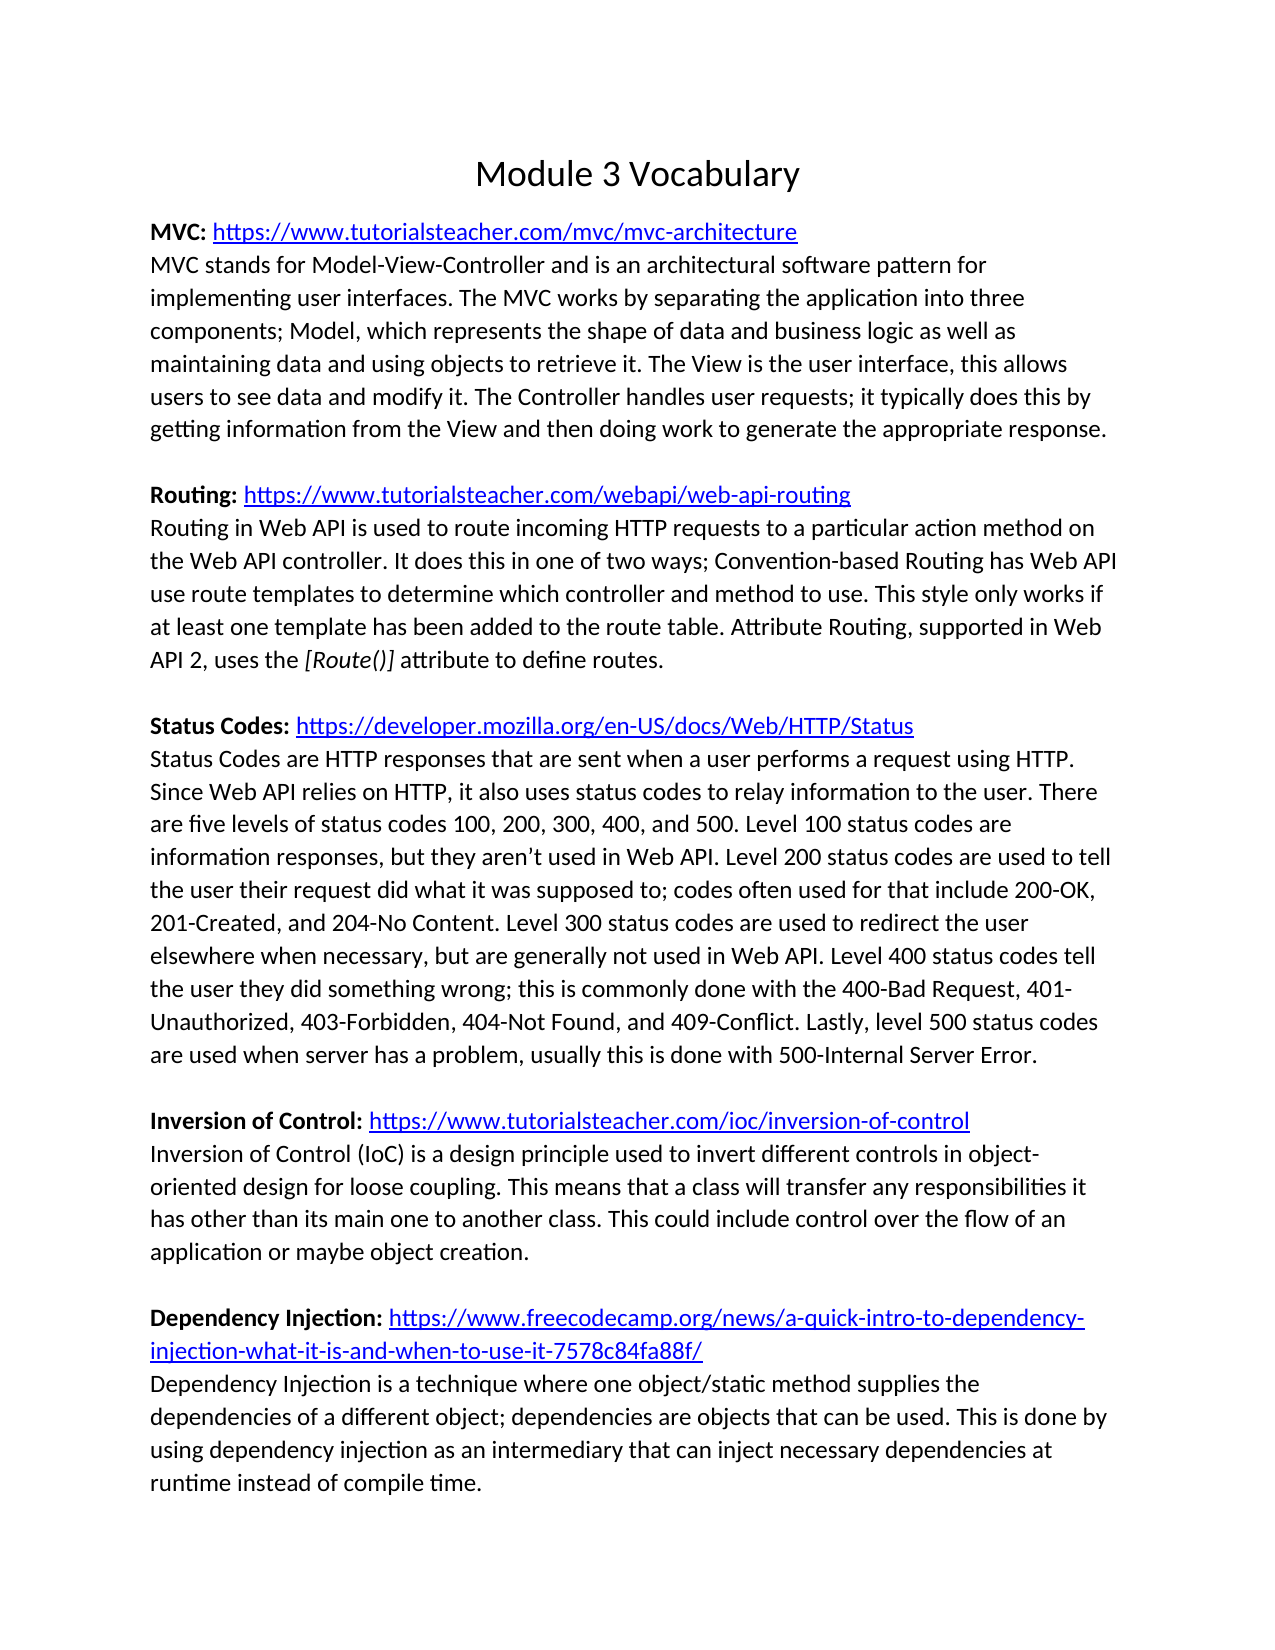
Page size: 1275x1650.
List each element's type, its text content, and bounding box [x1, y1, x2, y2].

text Status Codes are HTTP responses that are sent when a user performs a request using HTTP. Since Web API relies on HTTP, it also uses status codes to relay information to the user. There are five levels of status codes 100, 200, 300, 400, and 500. Level 100 status codes are information responses, but they aren’t used in Web API. Level 200 status codes are used to tell the user their request did what it was supposed to; codes often used for that include 200-OK, 201-Created, and 204-No Content. Level 300 status codes are used to redirect the user elsewhere when necessary, but are generally not used in Web API. Level 400 status codes tell the user they did something wrong; this is commonly done with the 400-Bad Request, 401-Unauthorized, 403-Forbidden, 404-Not Found, and 409-Conflict. Lastly, level 500 status codes are used when server has a problem, usually this is done with 500-Internal Server Error. [150, 743, 1125, 1069]
text Dependency Injection is a technique where one object/static method supplies the dependencies of a different object; dependencies are objects that can be used. This is done by using dependency injection as an intermediary that can inject necessary dependencies at runtime instead of compile time. [150, 1368, 1125, 1497]
text MVC: https://www.tutorialsteacher.com/mvc/mvc-architecture [150, 216, 1125, 247]
text MVC stands for Model-View-Controller and is an architectural software pattern for implementing user interfaces. The MVC works by separating the application into three components; Model, which represents the shape of data and business logic as well as maintaining data and using objects to retrieve it. The View is the user interface, this allows users to see data and modify it. The Controller handles user requests; it typically does this by getting information from the View and then doing work to generate the appropriate response. [150, 249, 1125, 444]
text Module 3 Vocabulary [150, 150, 1125, 196]
text Routing in Web API is used to route incoming HTTP requests to a particular action method on the Web API controller. It does this in one of two ways; Convention-based Routing has Web API use route templates to determine which controller and method to use. This style only works if at least one template has been added to the route table. Attribute Routing, supported in Web API 2, uses the [Route()] attribute to define routes. [150, 512, 1125, 674]
text Dependency Injection: https://www.freecodecamp.org/news/a-quick-intro-to-dependency-injection-what-it-is-and-when-to-use-it-7578c84fa88f/ [150, 1302, 1125, 1366]
text Inversion of Control: https://www.tutorialsteacher.com/ioc/inversion-of-control [150, 1105, 1125, 1135]
text Routing: https://www.tutorialsteacher.com/webapi/web-api-routing [150, 479, 1125, 510]
text Status Codes: https://developer.mozilla.org/en-US/docs/Web/HTTP/Status [150, 710, 1125, 740]
text Inversion of Control (IoC) is a design principle used to invert different controls in object-oriented design for loose coupling. This means that a class will transfer any responsibilities it has other than its main one to another class. This could include control over the flow of an application or maybe object creation. [150, 1138, 1125, 1267]
